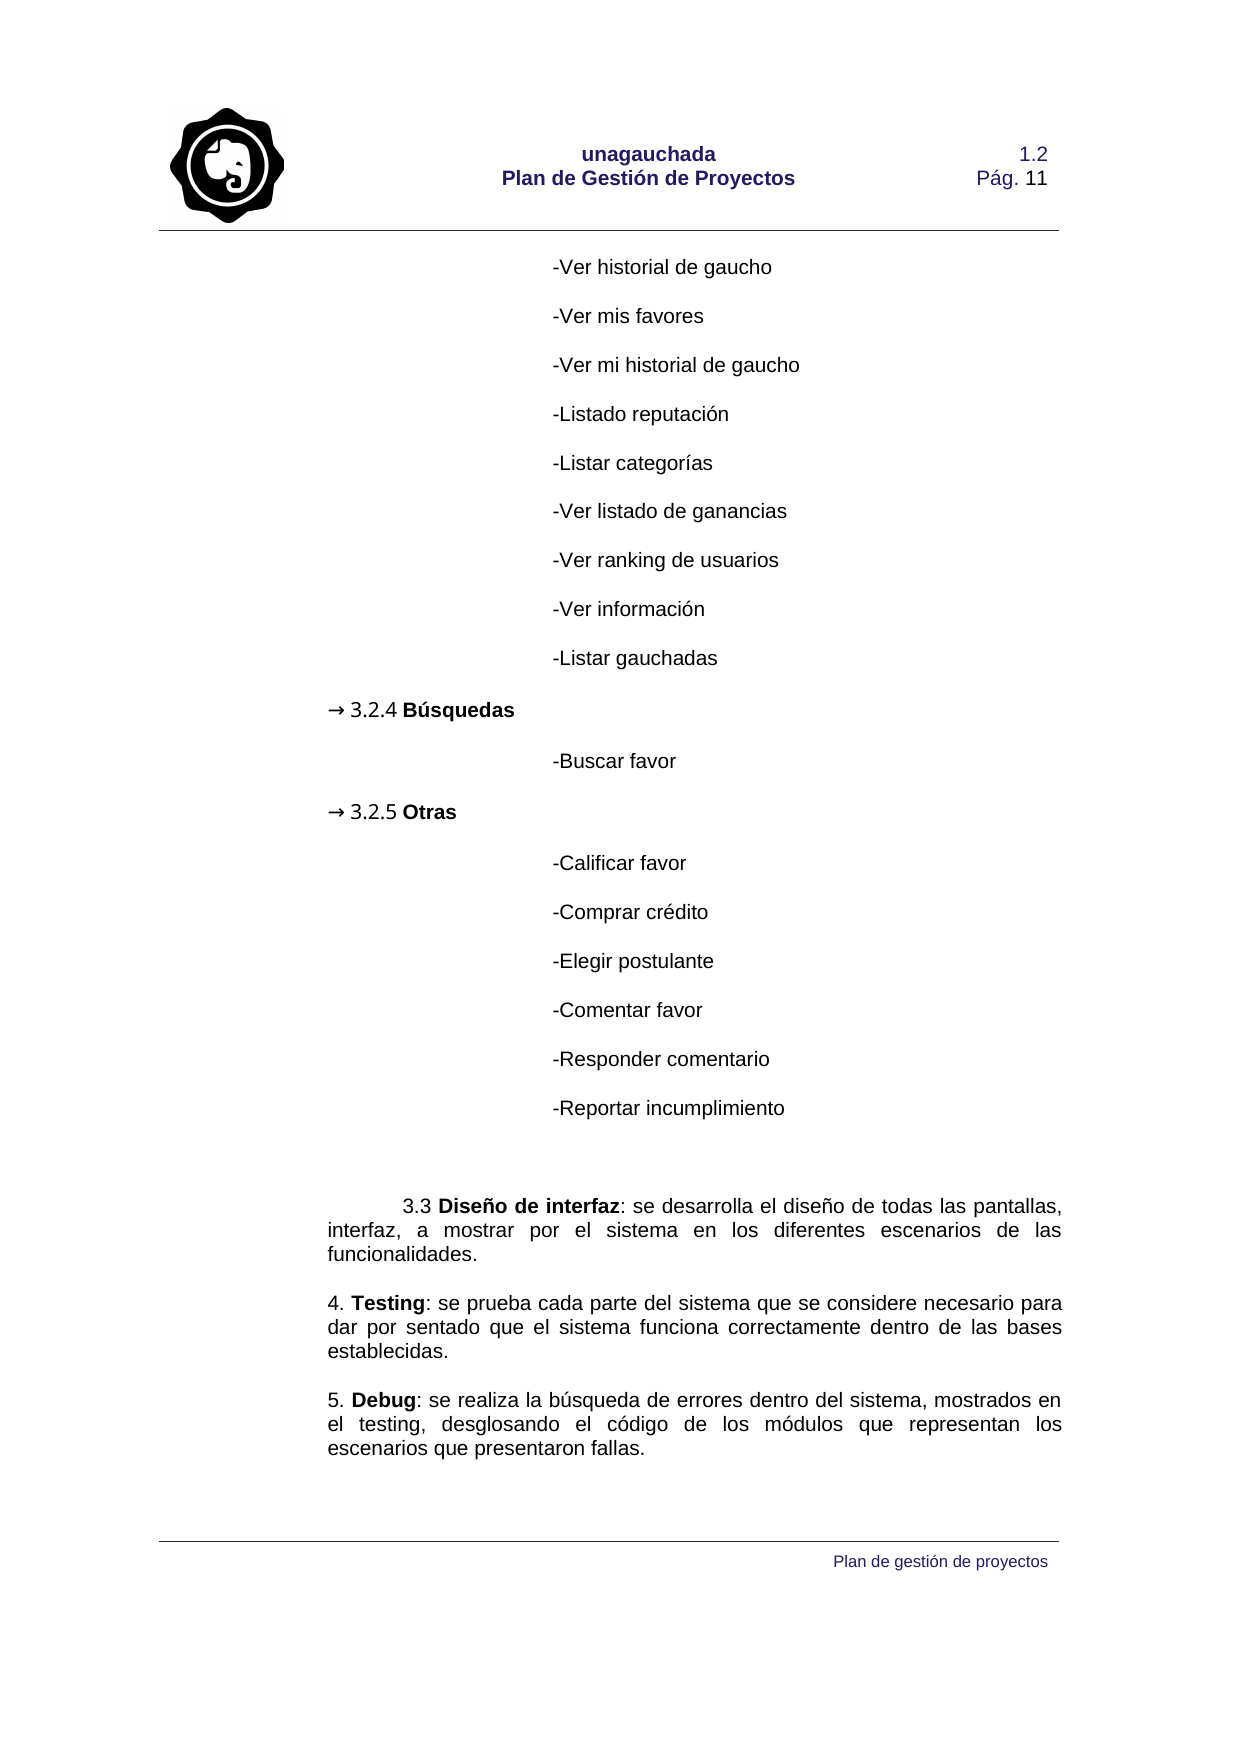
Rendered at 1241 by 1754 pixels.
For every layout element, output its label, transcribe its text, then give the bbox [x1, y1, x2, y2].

text -Comentar favor [477, 998, 1063, 1022]
text -Ver información [477, 597, 1063, 621]
text 5. Debug: se realiza la búsqueda de errores dentro del sistema, mostrados en el testing, desglosando el código de los módulos que representan los escenarios que presentaron fallas. [327, 1387, 1063, 1459]
picture [170, 108, 284, 223]
text -Reportar incumplimiento [477, 1096, 1063, 1120]
text -Comprar crédito [477, 900, 1063, 924]
text -Calificar favor [477, 851, 1063, 875]
text 3.3 Diseño de interfaz: se desarrolla el diseño de todas las pantallas, interfaz, a mostrar por el sistema en los diferentes escenarios de las funcionalidades. [327, 1194, 1063, 1266]
text 4. Testing: se prueba cada parte del sistema que se considere necesario para dar por sentado que el sistema funciona correctamente dentro de las bases establecidas. [327, 1291, 1063, 1362]
text -Ver listado de ganancias [477, 499, 1063, 523]
text → 3.2.4 Búsquedas [177, 695, 1063, 723]
text -Ver mis favores [477, 303, 1063, 327]
text -Listar gauchadas [552, 646, 1063, 670]
text -Responder comentario [477, 1047, 1063, 1071]
text -Listado reputación [477, 401, 1063, 425]
text -Ver mi historial de gaucho [552, 352, 1063, 376]
text -Ver ranking de usuarios [477, 548, 1063, 572]
text -Buscar favor [477, 748, 1063, 772]
text -Ver historial de gaucho [477, 254, 1063, 278]
text -Listar categorías [477, 450, 1063, 474]
text -Elegir postulante [477, 949, 1063, 973]
text → 3.2.5 Otras [177, 797, 1063, 826]
